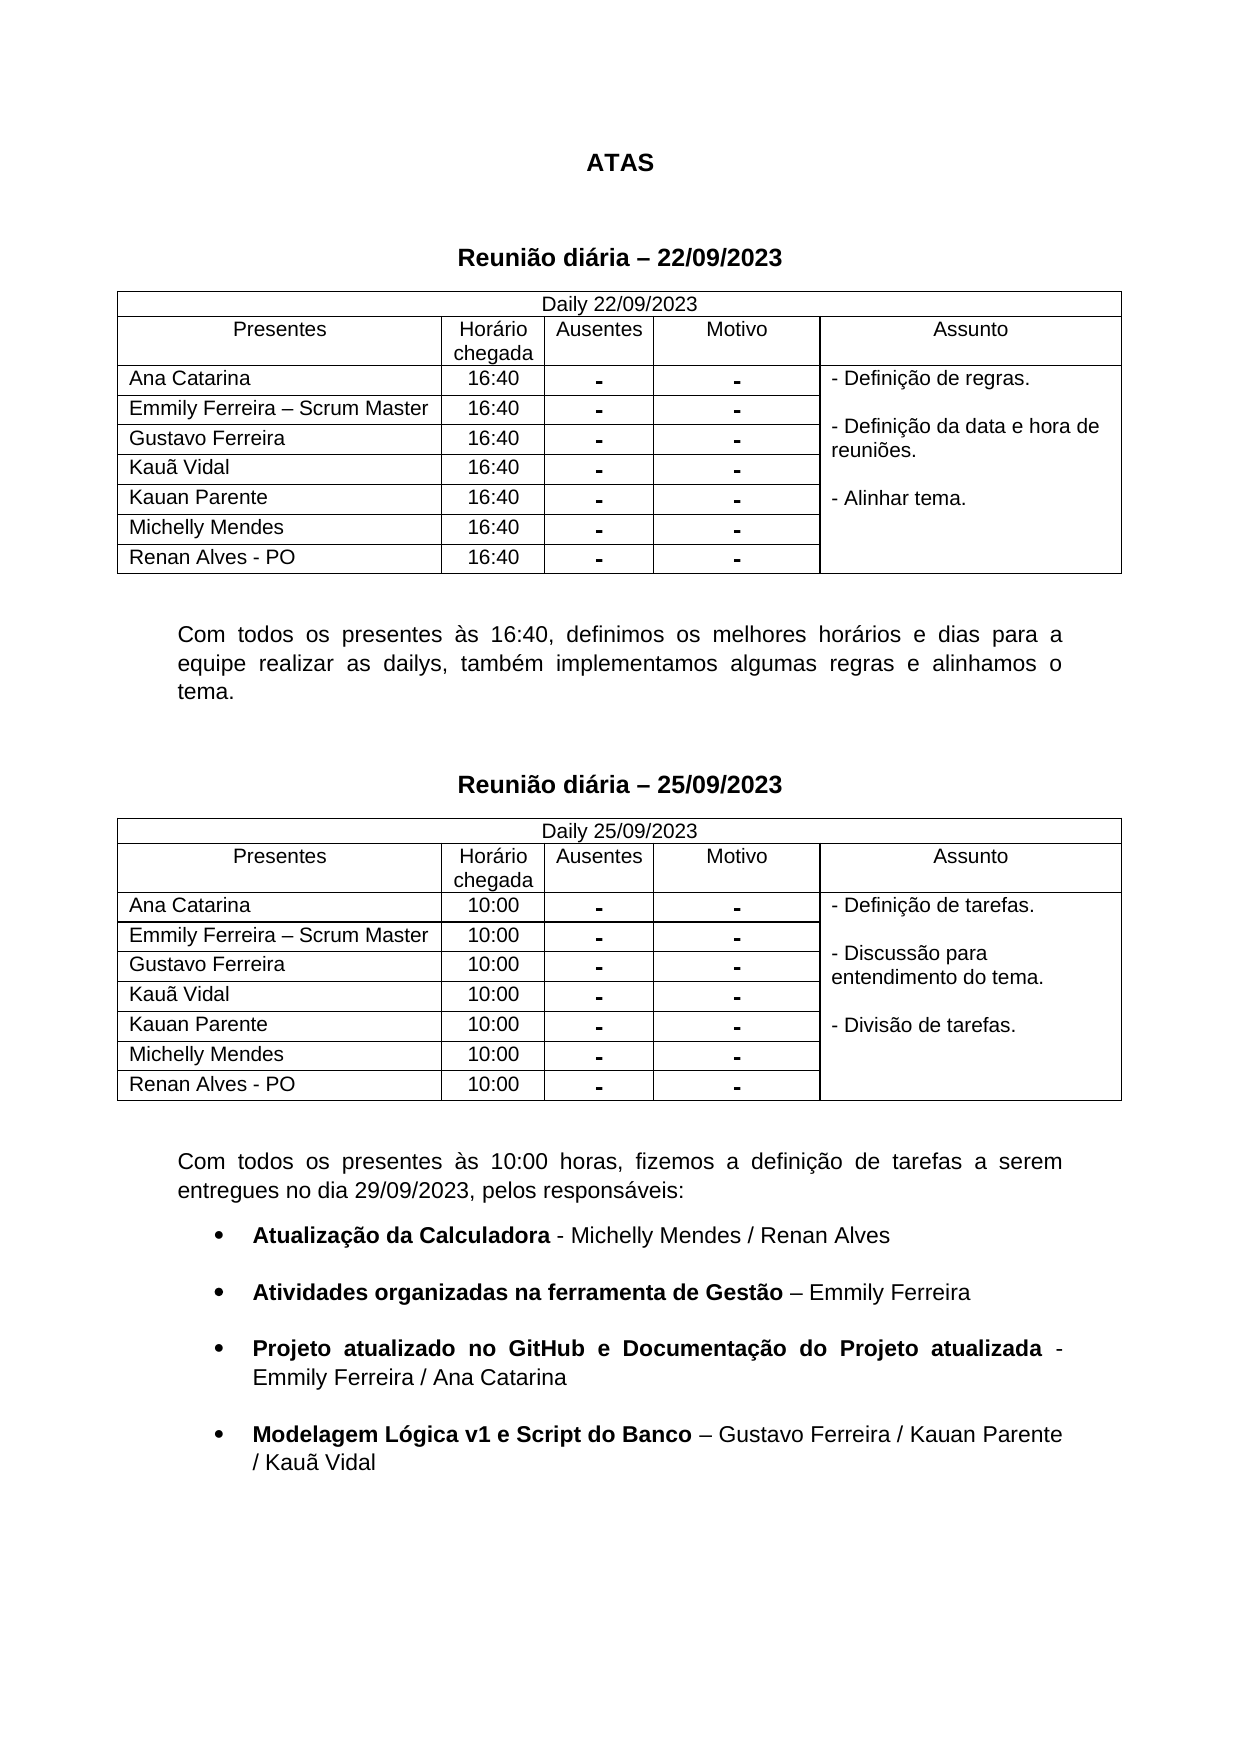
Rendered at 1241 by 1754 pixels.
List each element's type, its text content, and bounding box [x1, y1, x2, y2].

text Com todos os presentes às 10:00 horas, fizemos a definição de tarefas a serem entregues no dia 29/09/2023, pelos responsáveis: [177, 1148, 1063, 1203]
table_cell - [654, 455, 819, 484]
table_cell - [545, 923, 653, 951]
table_cell - [545, 515, 653, 543]
table_cell - [654, 425, 819, 454]
table_cell - [545, 455, 653, 484]
table_cell - [654, 982, 819, 1011]
table_cell 10:00 [442, 1071, 544, 1100]
table_cell - Definição de tarefas. - Discussão para entendimento do tema. - Divisão de tarefas. [821, 893, 1121, 1100]
table_cell - [654, 893, 819, 921]
table_cell Michelly Mendes [118, 1042, 441, 1070]
table_cell 16:40 [442, 396, 544, 424]
table_cell 10:00 [442, 923, 544, 951]
table_cell Assunto [821, 317, 1121, 365]
list Modelagem Lógica v1 e Script do Banco – Gustavo Ferreira / Kauan Parente / Kauã Vidal [215, 1421, 1063, 1476]
table_cell - [654, 366, 819, 394]
table_cell - [545, 485, 653, 514]
table_cell 10:00 [442, 1012, 544, 1041]
list Projeto atualizado no GitHub e Documentação do Projeto atualizada - Emmily Ferreira / Ana Catarina [215, 1335, 1063, 1390]
text ATAS [177, 148, 1063, 176]
table_cell - [545, 366, 653, 394]
table_cell - [654, 545, 819, 573]
table_cell 10:00 [442, 952, 544, 981]
table_cell Emmily Ferreira – Scrum Master [118, 923, 441, 951]
text Com todos os presentes às 16:40, definimos os melhores horários e dias para a equipe realizar as dailys, também implementamos algumas regras e alinhamos o tema. [177, 621, 1063, 704]
table_cell Ausentes [545, 317, 653, 365]
table_cell - [654, 1071, 819, 1100]
table_cell Horário chegada [442, 317, 544, 365]
table_cell Kauan Parente [118, 1012, 441, 1041]
table_header Daily 25/09/2023 [118, 819, 1121, 843]
table_header Daily 22/09/2023 [118, 292, 1121, 316]
list Atualização da Calculadora - Michelly Mendes / Renan Alves [215, 1222, 1063, 1248]
table_cell Horário chegada [442, 844, 544, 892]
table_cell - Definição de regras. - Definição da data e hora de reuniões. - Alinhar tema. [821, 366, 1121, 573]
table_cell - [545, 1012, 653, 1041]
table_cell Ana Catarina [118, 893, 441, 921]
table_cell Gustavo Ferreira [118, 952, 441, 981]
text Reunião diária – 22/09/2023 [177, 243, 1063, 272]
table_cell 10:00 [442, 1042, 544, 1070]
table_cell 10:00 [442, 982, 544, 1011]
table_cell - [654, 952, 819, 981]
table_cell - [654, 923, 819, 951]
list Atividades organizadas na ferramenta de Gestão – Emmily Ferreira [215, 1278, 1063, 1305]
table_cell Kauan Parente [118, 485, 441, 514]
table_cell Ausentes [545, 844, 653, 892]
table_cell Kauã Vidal [118, 982, 441, 1011]
text Reunião diária – 25/09/2023 [177, 770, 1063, 799]
table_cell 16:40 [442, 485, 544, 514]
table_cell - [545, 396, 653, 424]
table_cell 16:40 [442, 425, 544, 454]
table_cell Michelly Mendes [118, 515, 441, 543]
table_cell - [545, 545, 653, 573]
table_cell 16:40 [442, 366, 544, 394]
table_cell - [654, 515, 819, 543]
table_cell Presentes [118, 844, 441, 892]
table_cell - [545, 425, 653, 454]
table_cell - [654, 1042, 819, 1070]
table_cell Renan Alves - PO [118, 1071, 441, 1100]
table_cell 10:00 [442, 893, 544, 921]
table_cell - [654, 485, 819, 514]
table_cell - [545, 1042, 653, 1070]
table_cell - [654, 1012, 819, 1041]
table_cell Renan Alves - PO [118, 545, 441, 573]
table_cell Emmily Ferreira – Scrum Master [118, 396, 441, 424]
table_cell 16:40 [442, 545, 544, 573]
table_cell Motivo [654, 844, 819, 892]
table_cell - [654, 396, 819, 424]
table_cell - [545, 982, 653, 1011]
table_cell Ana Catarina [118, 366, 441, 394]
table_cell - [545, 893, 653, 921]
table_cell - [545, 952, 653, 981]
table_cell 16:40 [442, 515, 544, 543]
table_cell Kauã Vidal [118, 455, 441, 484]
table_cell Gustavo Ferreira [118, 425, 441, 454]
table_cell Presentes [118, 317, 441, 365]
table_cell Motivo [654, 317, 819, 365]
table_cell 16:40 [442, 455, 544, 484]
table_cell - [545, 1071, 653, 1100]
table_cell Assunto [821, 844, 1121, 892]
